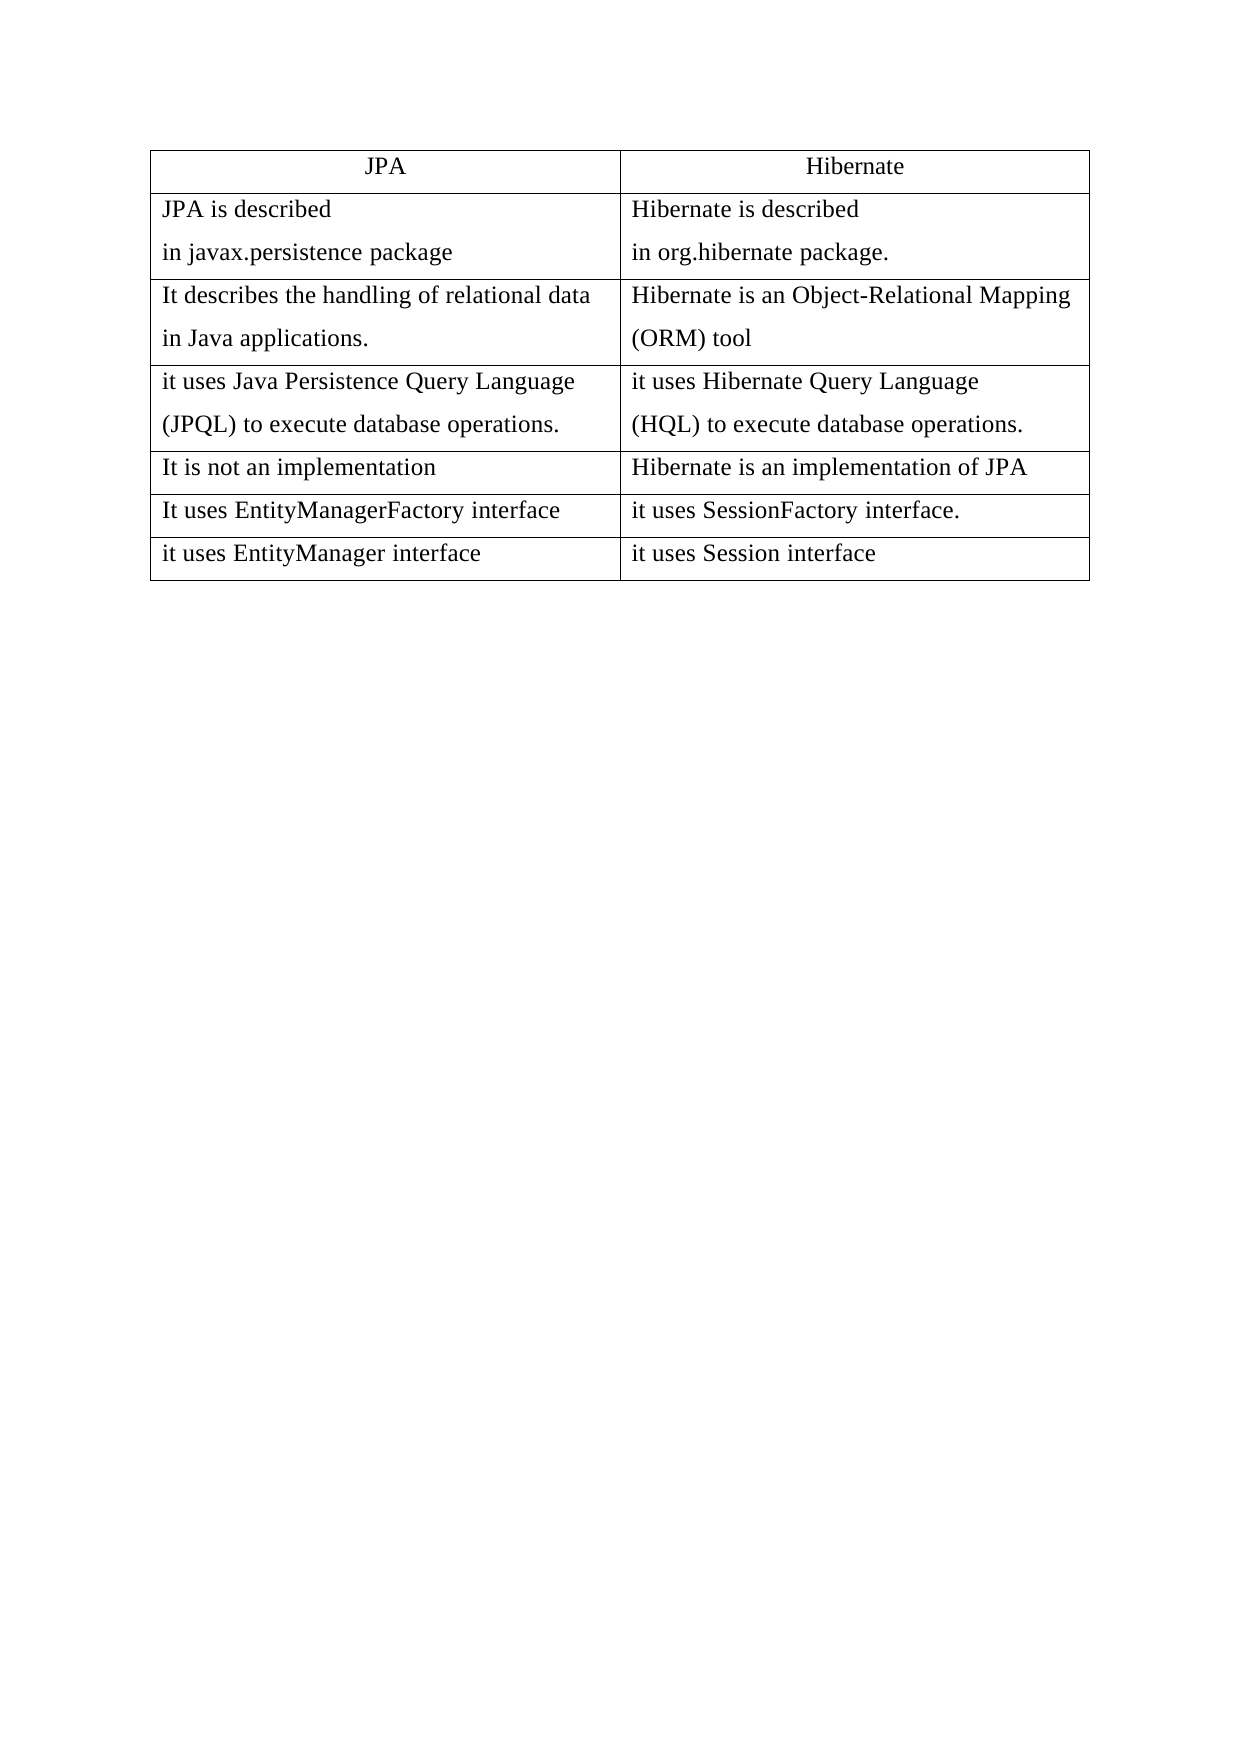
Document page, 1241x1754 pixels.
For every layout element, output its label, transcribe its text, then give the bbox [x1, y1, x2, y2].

table_cell Hibernate is an implementation of JPA [621, 452, 1089, 494]
table_cell It uses EntityManagerFactory interface [151, 495, 620, 537]
table_cell it uses Hibernate Query Language (HQL) to execute database operations. [621, 366, 1089, 451]
table_cell Hibernate is described in org.hibernate package. [621, 194, 1089, 279]
table_cell JPA is described in javax.persistence package [151, 194, 620, 279]
table_cell it uses EntityManager interface [151, 538, 620, 580]
table_cell It describes the handling of relational data in Java applications. [151, 280, 620, 365]
table_header Hibernate [621, 151, 1089, 193]
table_cell it uses Java Persistence Query Language (JPQL) to execute database operations. [151, 366, 620, 451]
table_cell It is not an implementation [151, 452, 620, 494]
table_cell Hibernate is an Object-Relational Mapping (ORM) tool [621, 280, 1089, 365]
table_header JPA [151, 151, 620, 193]
table_cell it uses SessionFactory interface. [621, 495, 1089, 537]
table_cell it uses Session interface [621, 538, 1089, 580]
